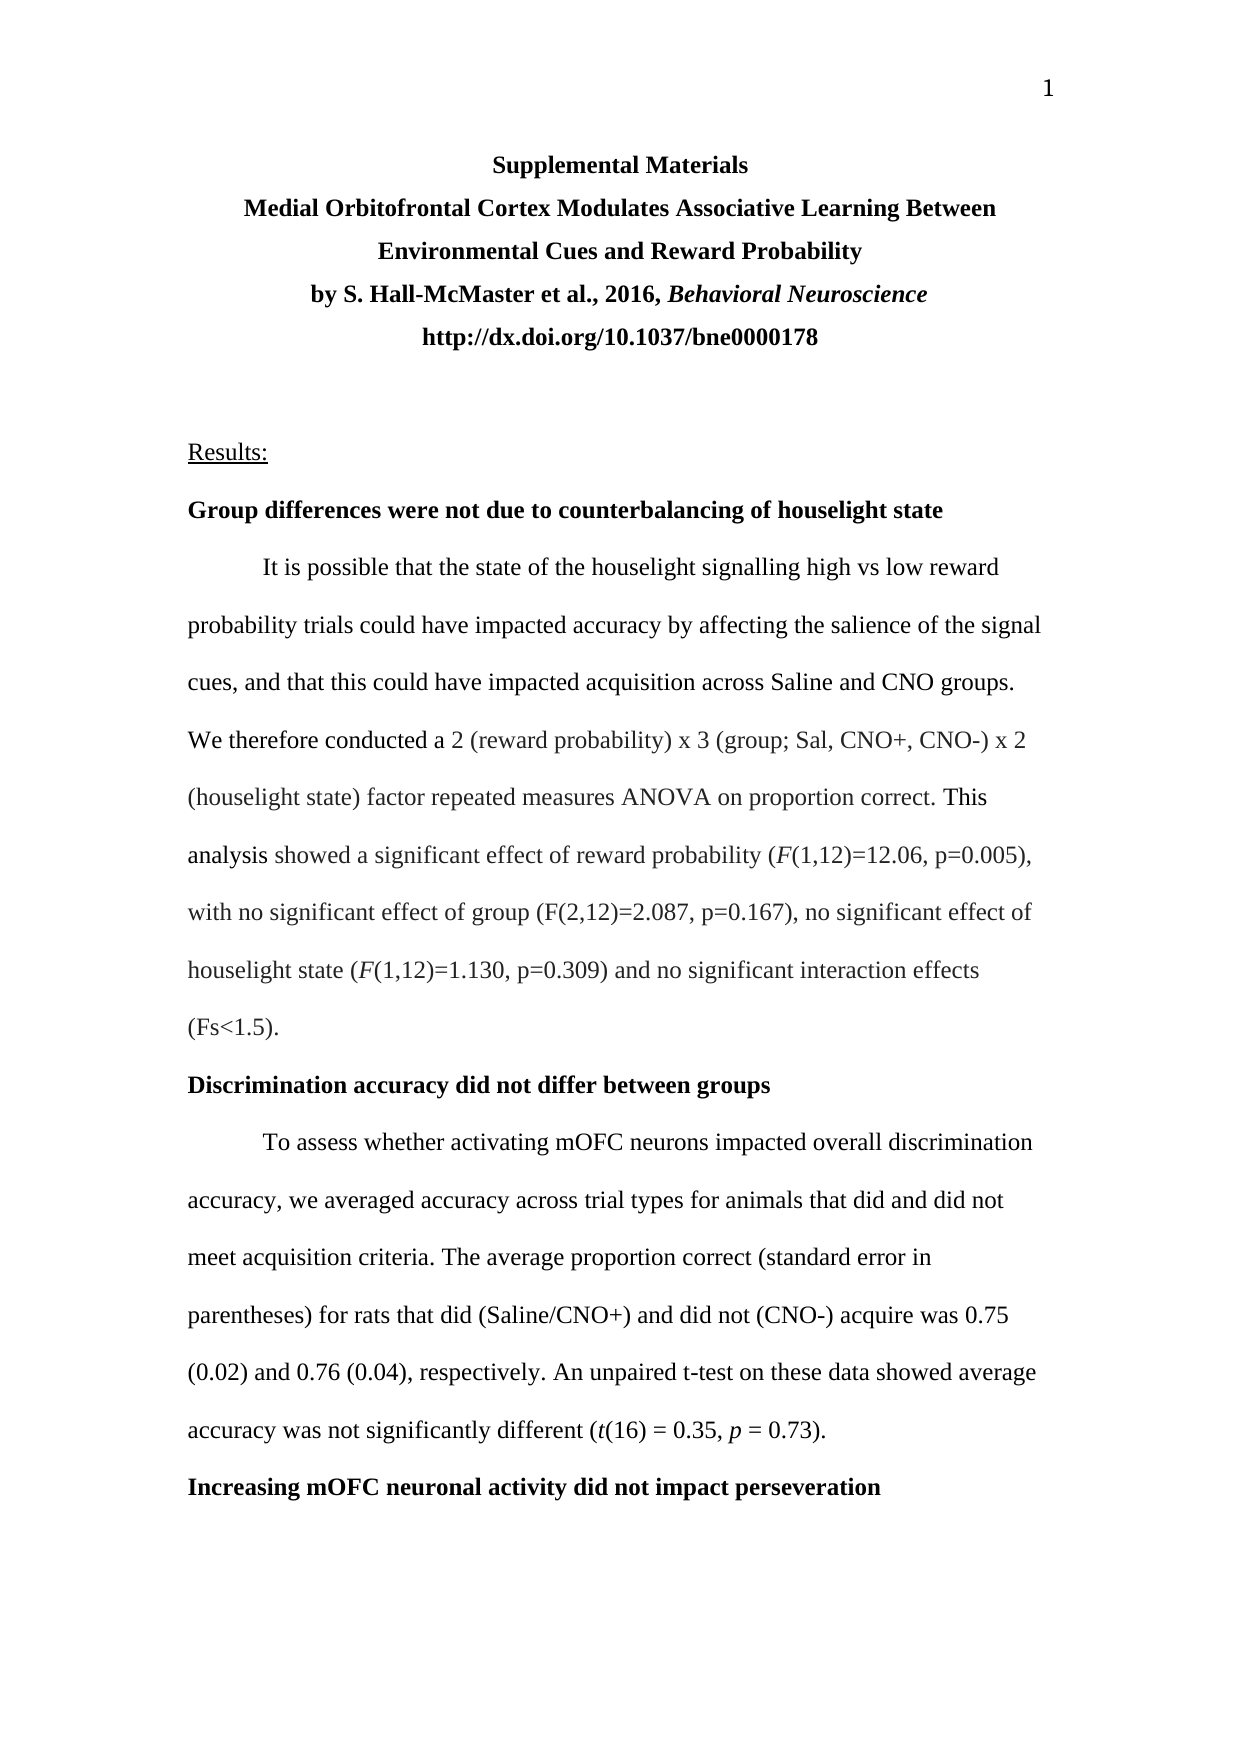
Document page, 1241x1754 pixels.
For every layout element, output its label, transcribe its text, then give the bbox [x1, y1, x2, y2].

text http://dx.doi.org/10.1037/bne0000178 [187, 322, 1053, 351]
text Medial Orbitofrontal Cortex Modulates Associative Learning Between Environmental Cues and Reward Probability [187, 193, 1053, 265]
text Supplemental Materials [187, 150, 1053, 179]
text Increasing mOFC neuronal activity did not impact perseveration [187, 1472, 1053, 1501]
text by S. Hall-McMaster et al., 2016, Behavioral Neuroscience [187, 279, 1053, 308]
text To assess whether activating mOFC neurons impacted overall discrimination accuracy, we averaged accuracy across trial types for animals that did and did not meet acquisition criteria. The average proportion correct (standard error in parentheses) for rats that did (Saline/CNO+) and did not (CNO-) acquire was 0.75 (0.02) and 0.76 (0.04), respectively. An unpaired t-test on these data showed average accuracy was not significantly different (t(16) = 0.35, p = 0.73). [187, 1127, 1053, 1444]
text Results: [187, 437, 1053, 466]
text Group differences were not due to counterbalancing of houselight state [187, 495, 1053, 524]
text It is possible that the state of the houselight signalling high vs low reward probability trials could have impacted accuracy by affecting the salience of the signal cues, and that this could have impacted acquisition across Saline and CNO groups. We therefore conducted a 2 (reward probability) x 3 (group; Sal, CNO+, CNO-) x 2 (houselight state) factor repeated measures ANOVA on proportion correct. This analysis showed a significant effect of reward probability (F(1,12)=12.06, p=0.005), with no significant effect of group (F(2,12)=2.087, p=0.167), no significant effect of houselight state (F(1,12)=1.130, p=0.309) and no significant interaction effects (Fs<1.5). [187, 552, 1053, 1041]
text Discrimination accuracy did not differ between groups [187, 1070, 1053, 1099]
